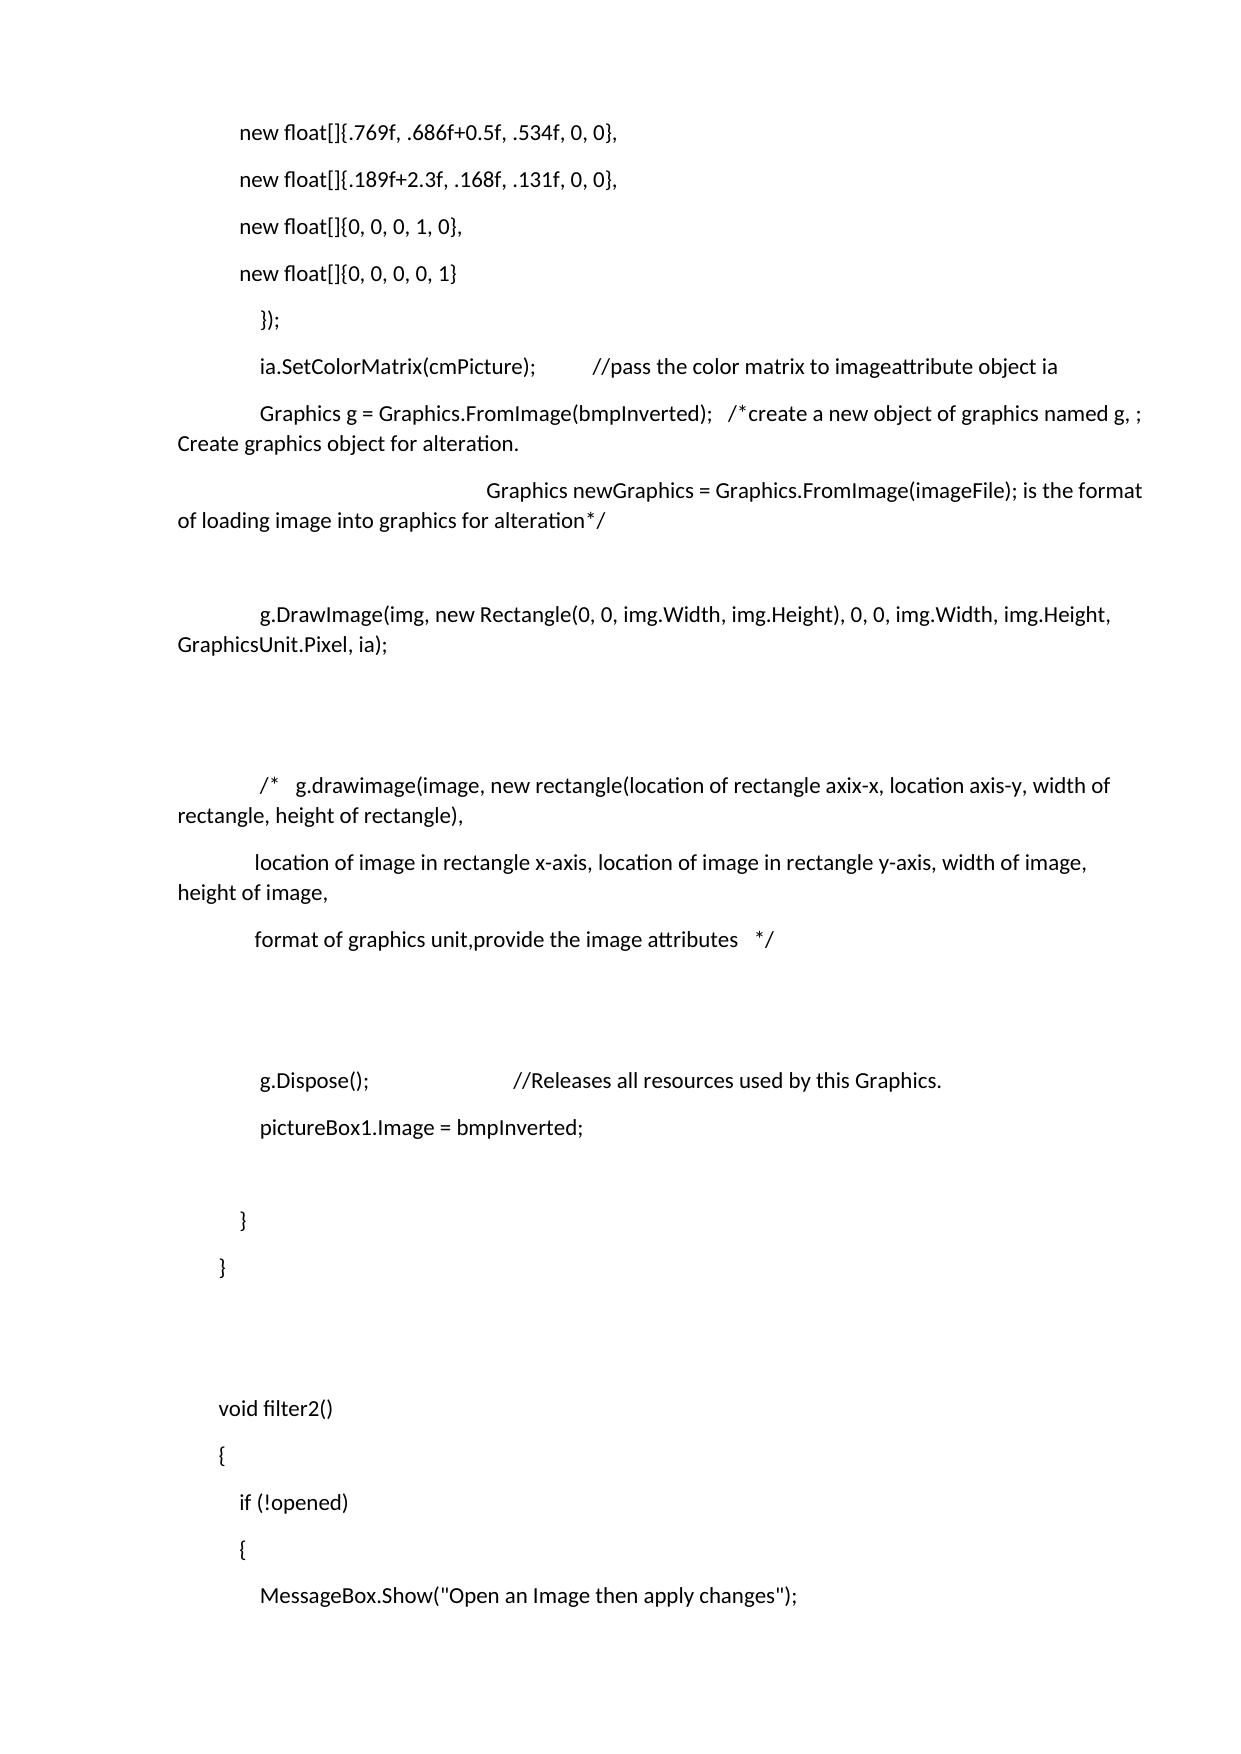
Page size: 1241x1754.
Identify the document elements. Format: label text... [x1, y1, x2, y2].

text new float[]{0, 0, 0, 1, 0}, [177, 212, 1152, 240]
text Graphics newGraphics = Graphics.FromImage(imageFile); is the format of loading image into graphics for alteration*/ [177, 476, 1152, 535]
text format of graphics unit,provide the image attributes */ [177, 925, 1152, 953]
text g.Dispose(); //Releases all resources used by this Graphics. [177, 1066, 1152, 1094]
text /* g.drawimage(image, new rectangle(location of rectangle axix-x, location axis-y, width of rectangle, height of rectangle), [177, 771, 1152, 829]
text }); [177, 306, 1152, 334]
text if (!opened) [177, 1488, 1152, 1516]
text new float[]{.769f, .686f+0.5f, .534f, 0, 0}, [177, 118, 1152, 146]
text void filter2() [177, 1394, 1152, 1422]
text ia.SetColorMatrix(cmPicture); //pass the color matrix to imageattribute object ia [177, 352, 1152, 381]
text new float[]{0, 0, 0, 0, 1} [177, 259, 1152, 287]
text { [177, 1441, 1152, 1469]
text } [177, 1253, 1152, 1282]
text } [177, 1207, 1152, 1235]
text { [177, 1535, 1152, 1563]
text g.DrawImage(img, new Rectangle(0, 0, img.Width, img.Height), 0, 0, img.Width, img.Height, GraphicsUnit.Pixel, ia); [177, 600, 1152, 659]
text new float[]{.189f+2.3f, .168f, .131f, 0, 0}, [177, 165, 1152, 193]
text Graphics g = Graphics.FromImage(bmpInverted); /*create a new object of graphics named g, ; Create graphics object for alteration. [177, 399, 1152, 458]
text MessageBox.Show("Open an Image then apply changes"); [177, 1582, 1152, 1610]
text location of image in rectangle x-axis, location of image in rectangle y-axis, width of image, height of image, [177, 848, 1152, 907]
text pictureBox1.Image = bmpInverted; [177, 1113, 1152, 1141]
